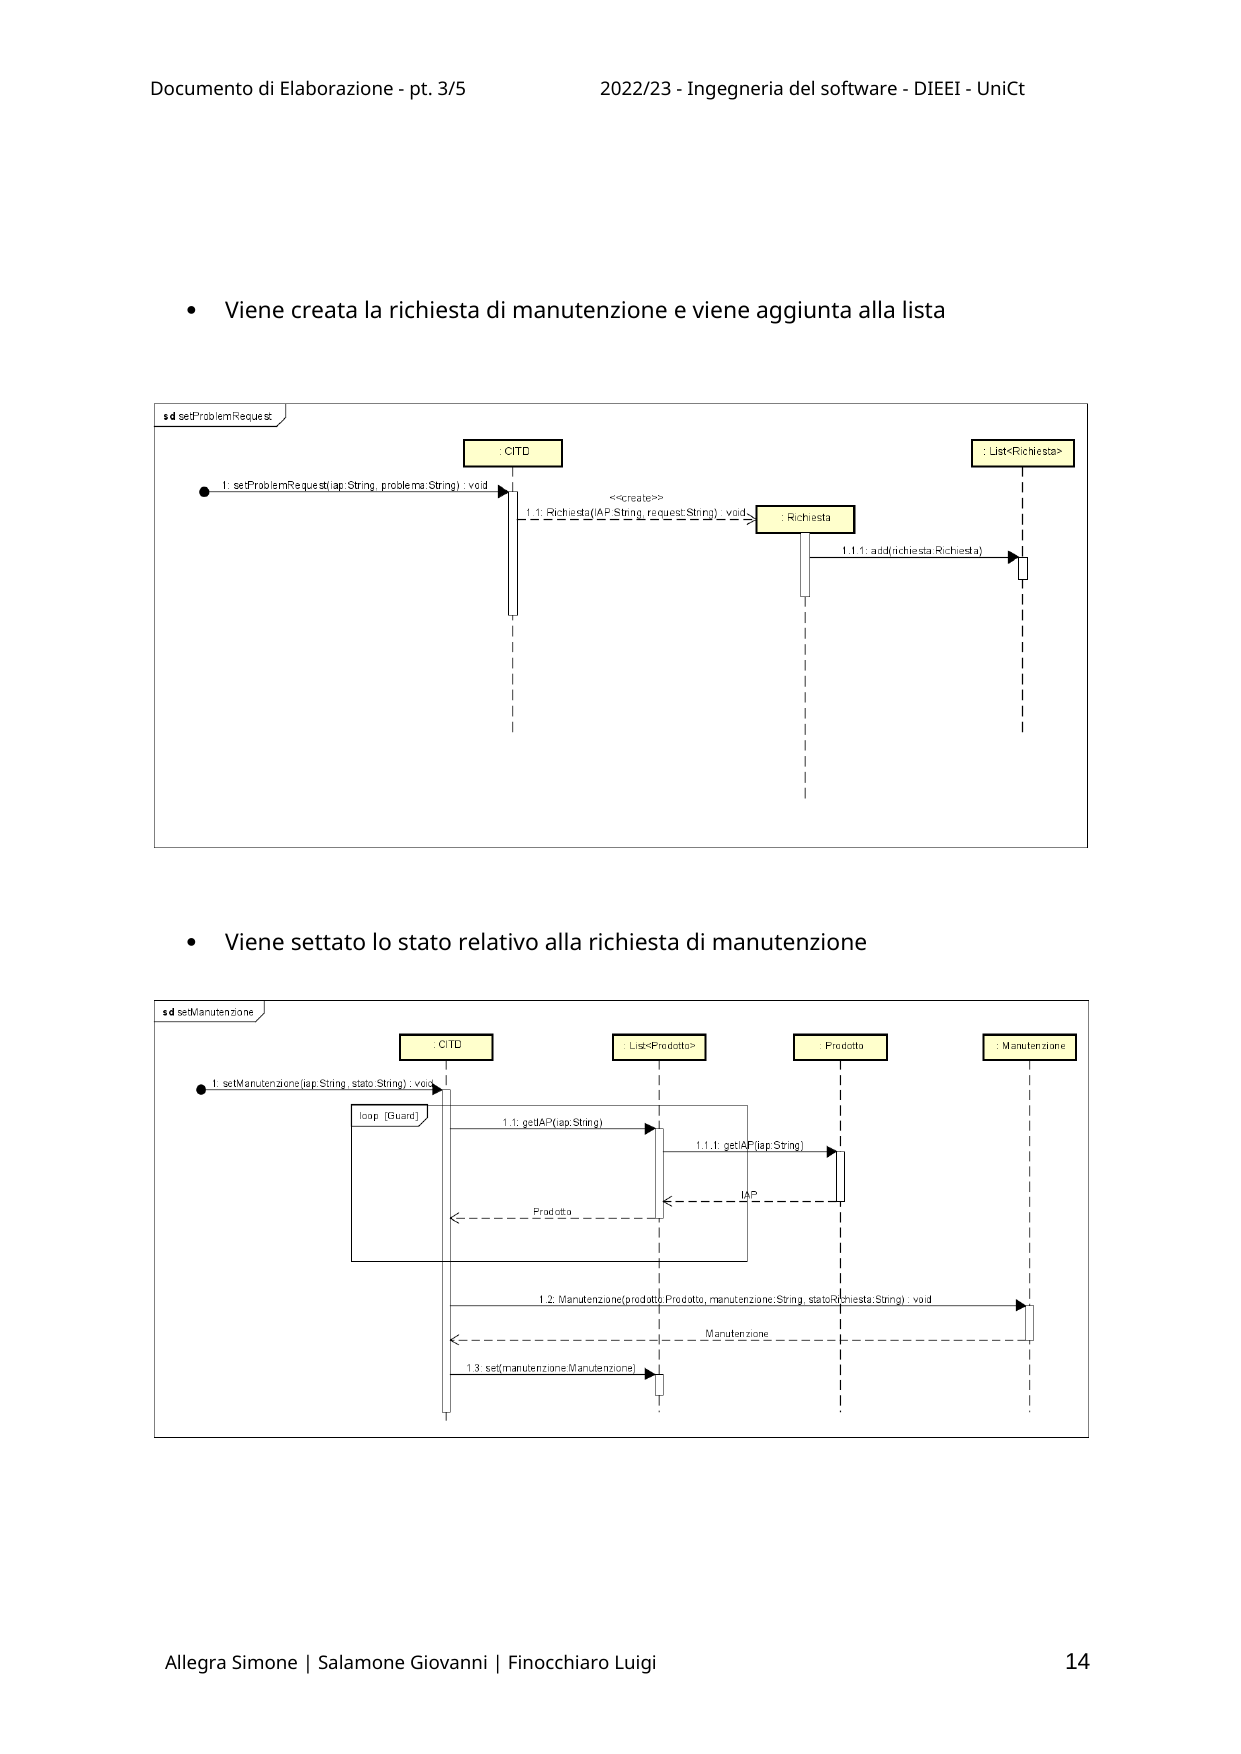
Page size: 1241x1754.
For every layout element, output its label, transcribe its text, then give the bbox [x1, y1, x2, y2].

picture [150, 997, 1091, 1441]
list Viene settato lo stato relativo alla richiesta di manutenzione [187, 926, 1090, 957]
list Viene creata la richiesta di manutenzione e viene aggiunta alla lista [187, 294, 1090, 325]
picture [150, 401, 1091, 850]
